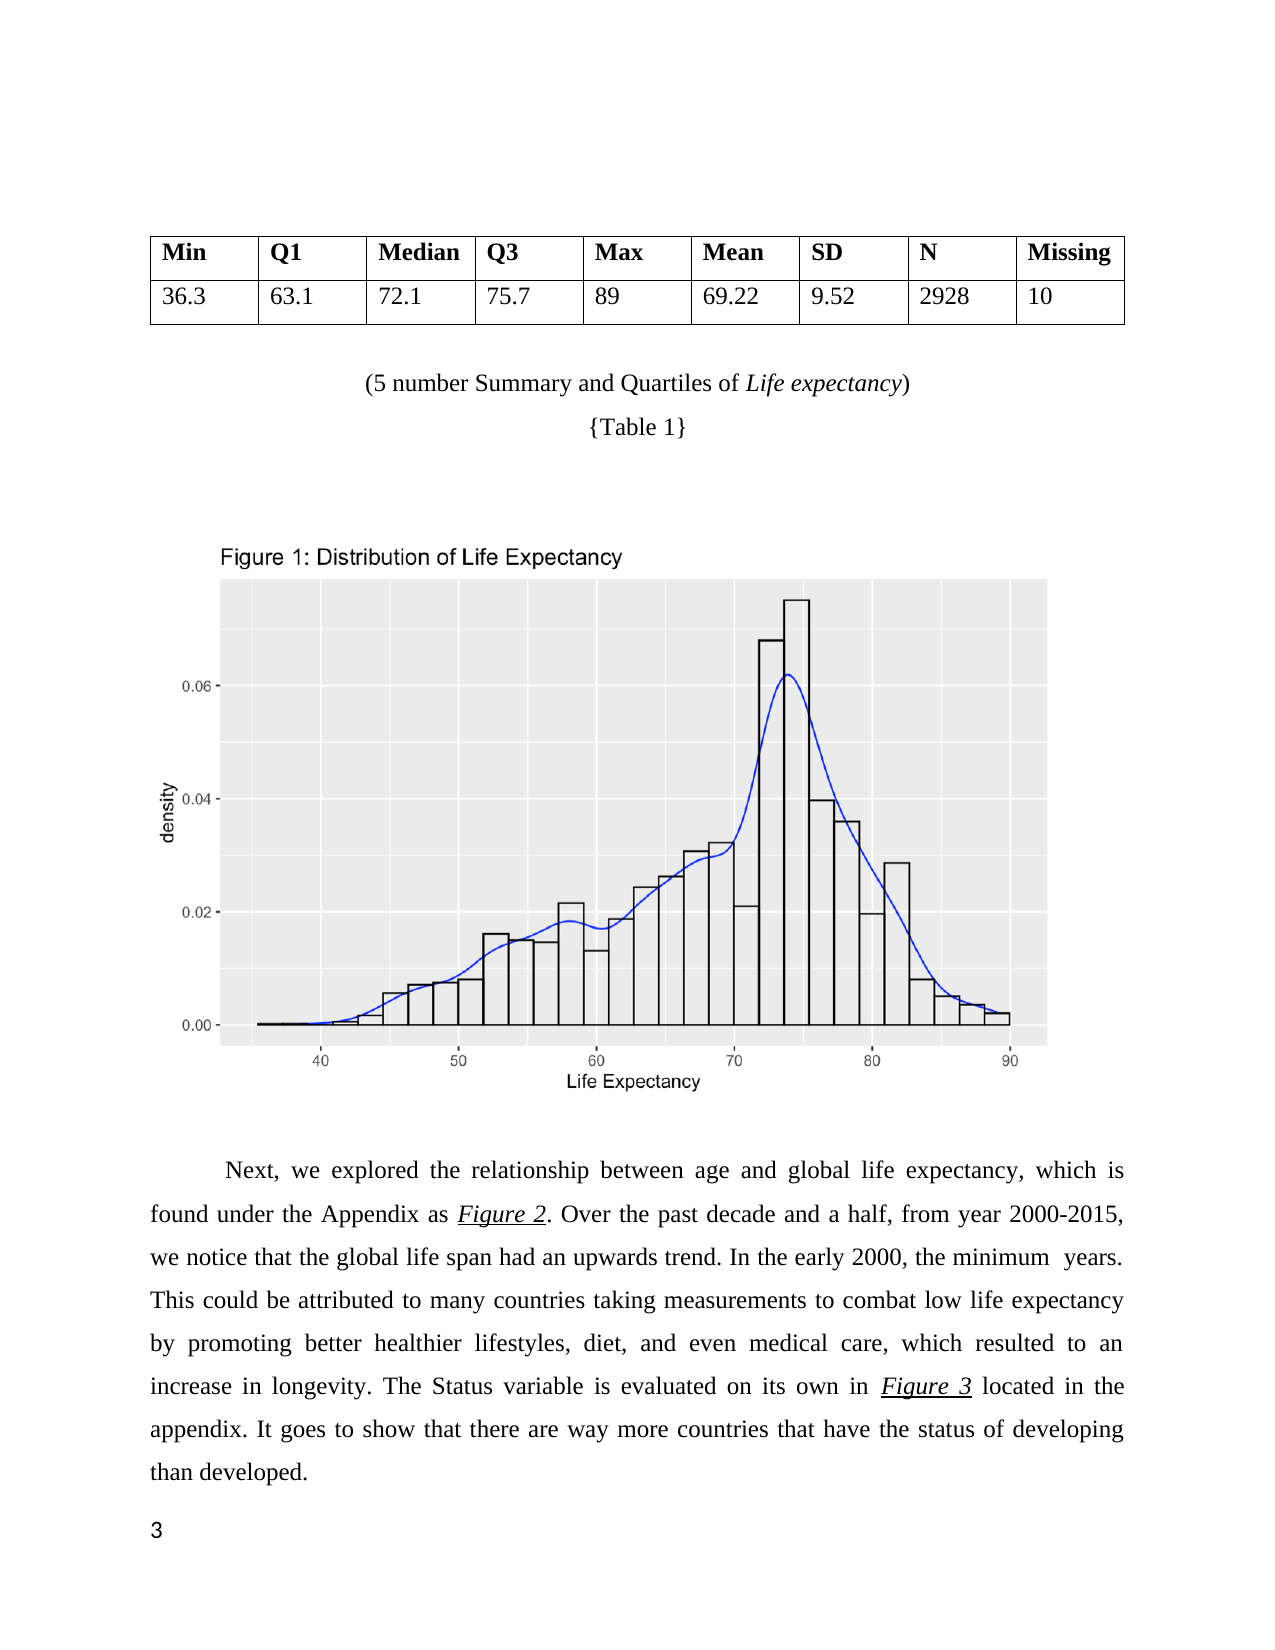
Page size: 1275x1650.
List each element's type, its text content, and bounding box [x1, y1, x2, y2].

text {Table 1} [150, 412, 1125, 440]
text Next, we explored the relationship between age and global life expectancy, which is found under the Appendix as Figure 2. Over the past decade and a half, from year 2000-2015, we notice that the global life span had an upwards trend. In the early 2000, the minimum years. This could be attributed to many countries taking measurements to combat low life expectancy by promoting better healthier lifestyles, diet, and even medical care, which resulted to an increase in longevity. The Status variable is evaluated on its own in Figure 3 located in the appendix. It goes to show that there are way more countries that have the status of developing than developed. [150, 1156, 1125, 1486]
table_header Min [151, 237, 258, 280]
table_header Q1 [259, 237, 366, 280]
table_header SD [800, 237, 908, 280]
table_cell 89 [584, 281, 691, 324]
table_header N [909, 237, 1016, 280]
table_cell 9.52 [800, 281, 908, 324]
table_header Max [584, 237, 691, 280]
table_header Missing [1017, 237, 1124, 280]
table_cell 63.1 [259, 281, 366, 324]
picture [150, 541, 1054, 1098]
table_header Median [367, 237, 475, 280]
table_cell 75.7 [476, 281, 583, 324]
table_cell 72.1 [367, 281, 475, 324]
table_header Q3 [476, 237, 583, 280]
text (5 number Summary and Quartiles of Life expectancy) [150, 368, 1125, 397]
table_cell 10 [1017, 281, 1124, 324]
table_cell 69.22 [692, 281, 799, 324]
table_cell 2928 [909, 281, 1016, 324]
table_header Mean [692, 237, 799, 280]
table_cell 36.3 [151, 281, 258, 324]
